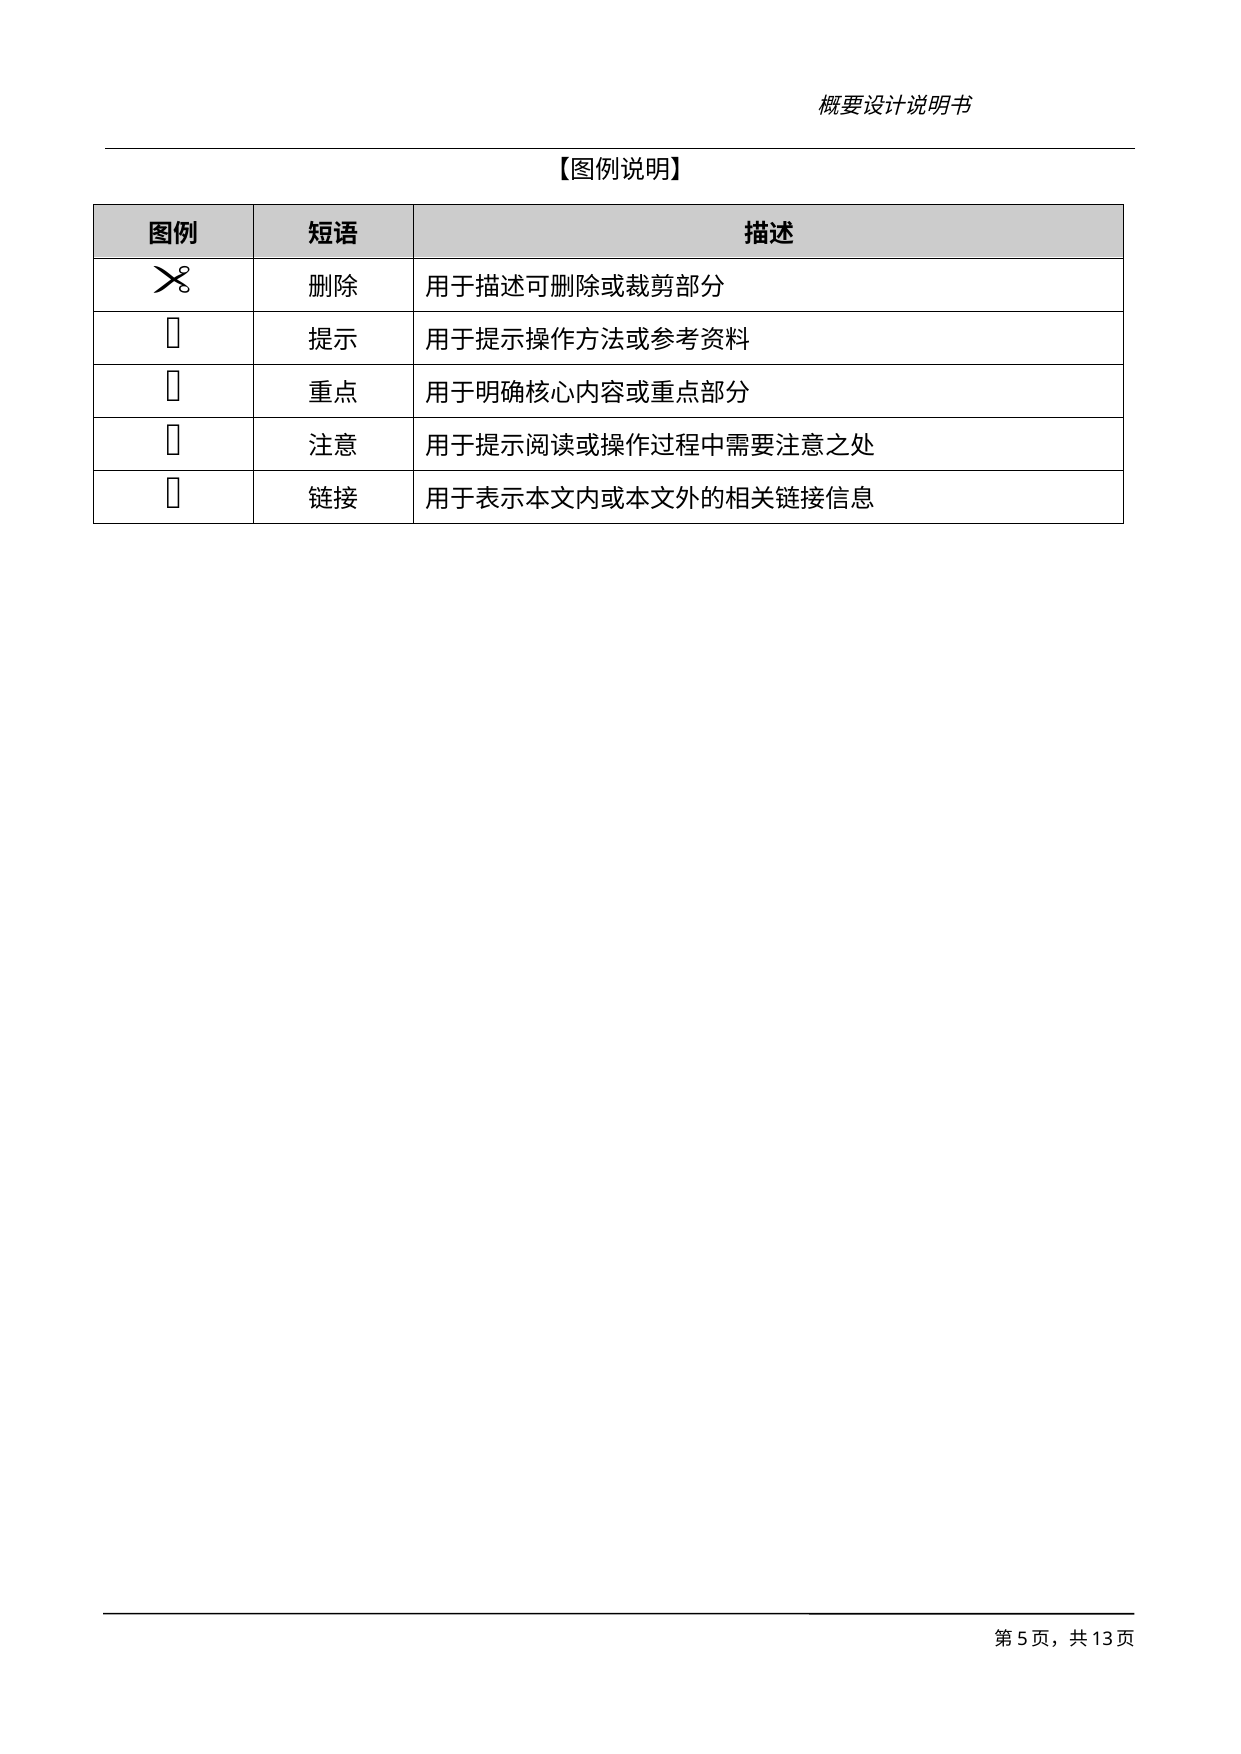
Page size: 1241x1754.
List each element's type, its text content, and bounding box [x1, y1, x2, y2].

table_cell [94, 471, 253, 523]
table_header 描述 [414, 205, 1123, 257]
table_cell [94, 259, 253, 311]
table_cell 删除 [254, 259, 413, 311]
table_header 图例 [94, 205, 253, 257]
table_cell 重点 [254, 365, 413, 417]
table_cell 用于描述可删除或裁剪部分 [414, 259, 1123, 311]
table_cell [94, 365, 253, 417]
table_cell 用于提示阅读或操作过程中需要注意之处 [414, 418, 1123, 470]
table_cell 注意 [254, 418, 413, 470]
table_cell 用于提示操作方法或参考资料 [414, 312, 1123, 364]
table_cell [94, 418, 253, 470]
table_cell [94, 312, 253, 364]
table_cell 用于表示本文内或本文外的相关链接信息 [414, 471, 1123, 523]
table_cell 提示 [254, 312, 413, 364]
table_cell 链接 [254, 471, 413, 523]
text 【图例说明】 [105, 150, 1135, 186]
table_header 短语 [254, 205, 413, 257]
table_cell 用于明确核心内容或重点部分 [414, 365, 1123, 417]
